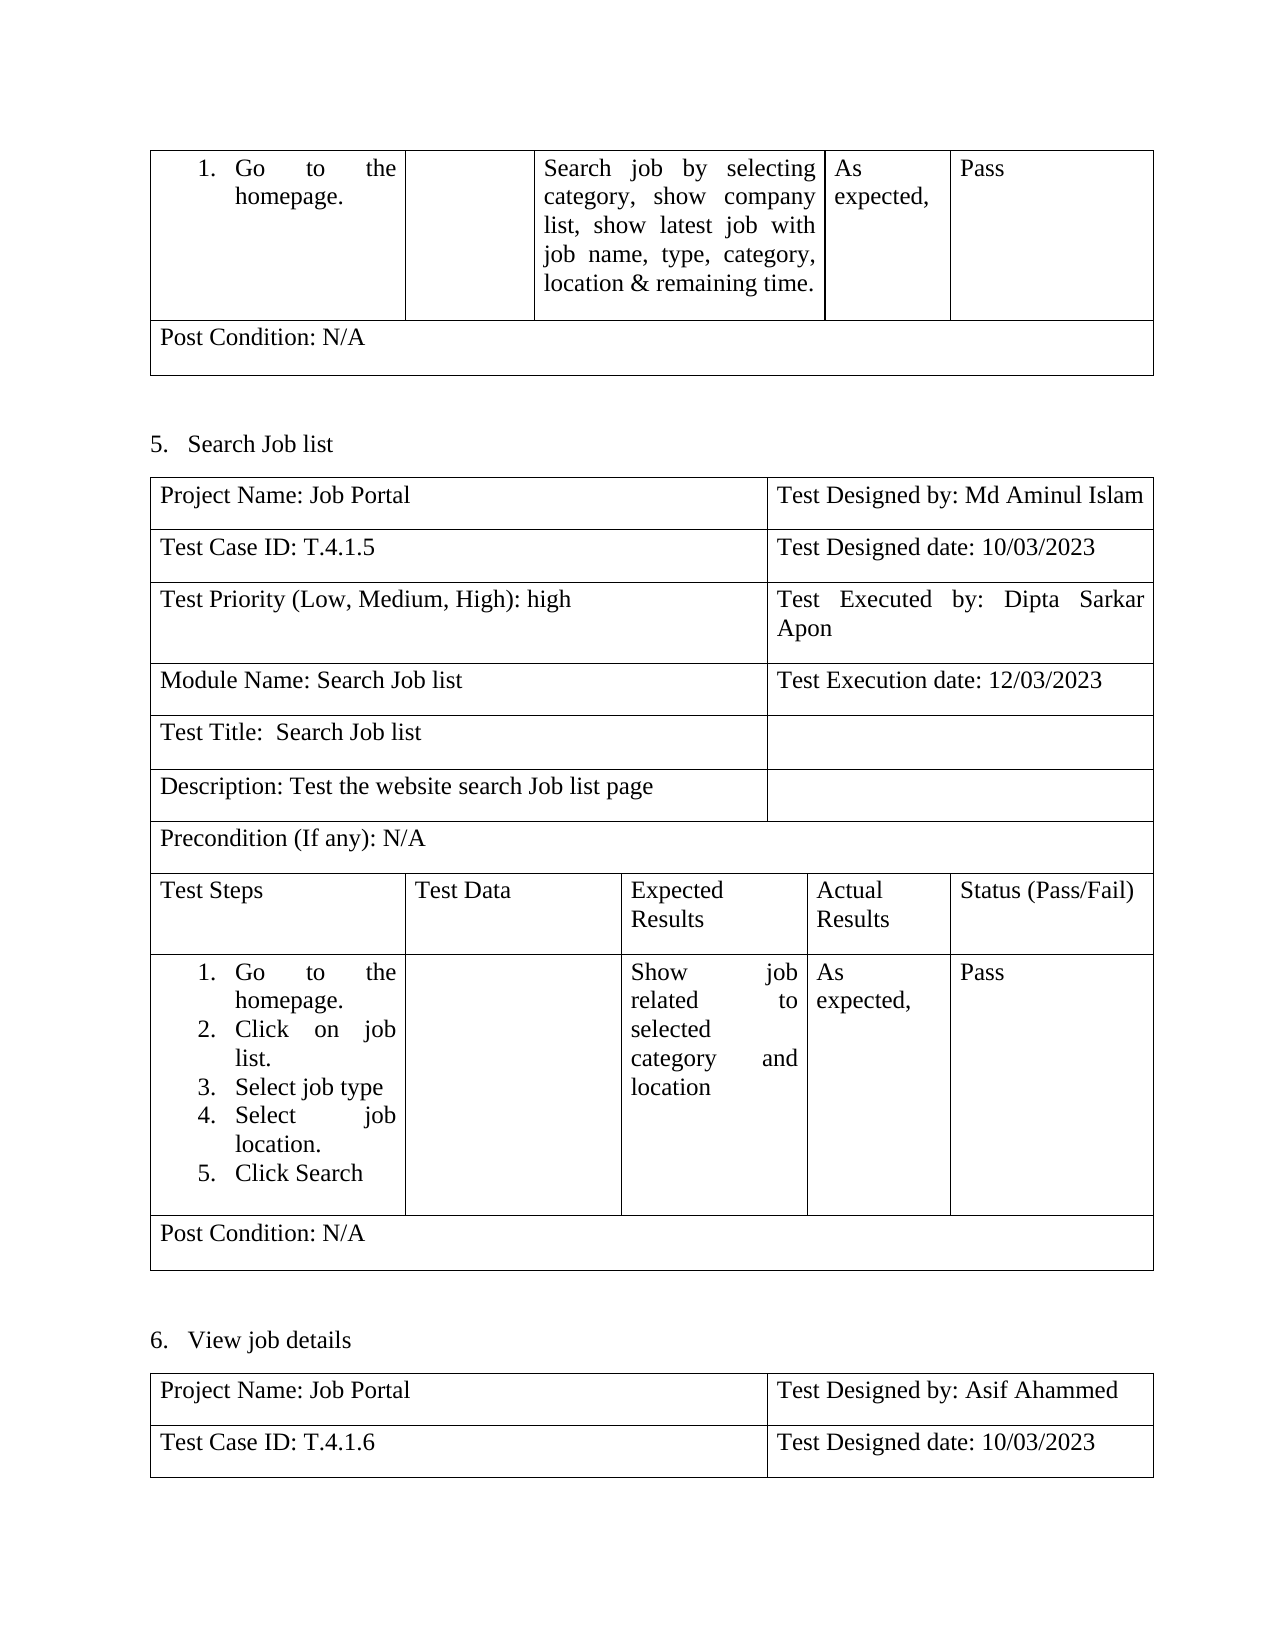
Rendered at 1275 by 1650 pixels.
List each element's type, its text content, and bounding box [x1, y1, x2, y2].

table_cell Test Executed by: Dipta Sarkar Apon [768, 583, 1153, 662]
table_cell [406, 955, 621, 1215]
table_cell Search job by selecting category, show company list, show latest job with job name, type, category, location & remaining time. [535, 151, 824, 320]
table_header Project Name: Job Portal [151, 1374, 767, 1425]
table_cell Test Case ID: T.4.1.6 [151, 1426, 767, 1477]
table_cell Actual Results [808, 874, 950, 954]
table_cell Status (Pass/Fail) [951, 874, 1153, 954]
table_cell [768, 770, 1153, 821]
table_cell Test Data [406, 874, 621, 954]
table_cell Test Execution date: 12/03/2023 [768, 664, 1153, 715]
table_cell Test Title: Search Job list [151, 716, 767, 769]
table_cell Module Name: Search Job list [151, 664, 767, 715]
table_cell Precondition (If any): N/A [151, 822, 1153, 873]
table_cell Test Designed date: 10/03/2023 [768, 1426, 1153, 1477]
table_cell Test Designed date: 10/03/2023 [768, 530, 1153, 582]
table_cell Test Case ID: T.4.1.5 [151, 530, 767, 582]
table_cell Show job related to selected category and location [622, 955, 807, 1215]
list View job details [150, 1325, 1125, 1354]
table_cell Test Priority (Low, Medium, High): high [151, 583, 767, 662]
table_cell As expected, [826, 151, 950, 320]
table_cell Go to the homepage. Click on job list. Select job type Select job location. Click Search [151, 955, 405, 1215]
list Search Job list [150, 429, 1125, 458]
table_cell [768, 716, 1153, 769]
table_cell Description: Test the website search Job list page [151, 770, 767, 821]
table_cell Go to the homepage. [151, 151, 405, 320]
table_header Test Designed by: Md Aminul Islam [768, 478, 1153, 529]
table_cell Pass [951, 955, 1153, 1215]
table_cell Post Condition: N/A [151, 321, 1153, 374]
table_cell Expected Results [622, 874, 807, 954]
table_header Project Name: Job Portal [151, 478, 767, 529]
table_cell [406, 151, 534, 320]
table_cell Pass [951, 151, 1153, 320]
table_cell Test Steps [151, 874, 405, 954]
table_cell As expected, [808, 955, 950, 1215]
table_cell Post Condition: N/A [151, 1216, 1153, 1270]
table_header Test Designed by: Asif Ahammed [768, 1374, 1153, 1425]
